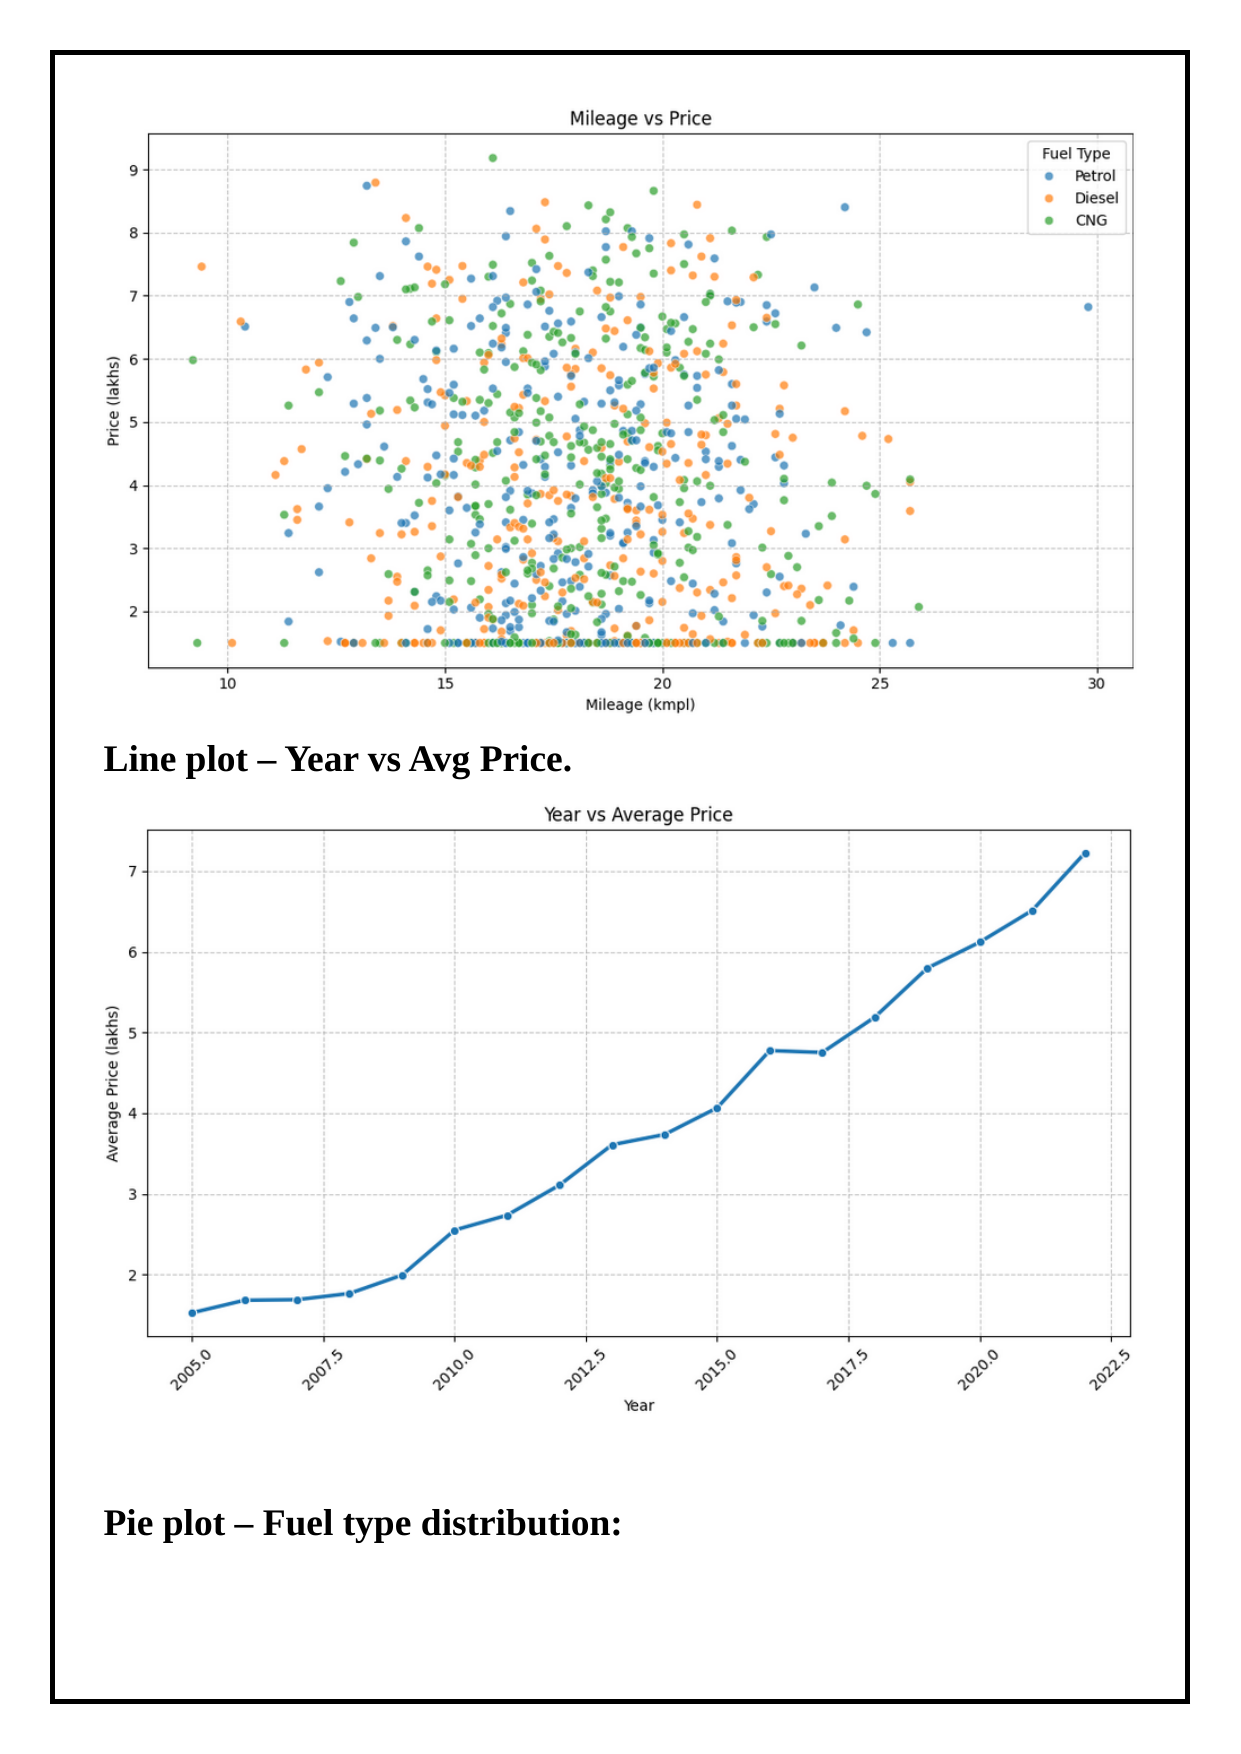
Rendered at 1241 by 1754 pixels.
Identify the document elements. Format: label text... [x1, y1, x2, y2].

text Pie plot – Fuel type distribution: [103, 1501, 1137, 1544]
picture [103, 799, 1137, 1419]
picture [103, 103, 1137, 718]
text Line plot – Year vs Avg Price. [103, 736, 1137, 779]
